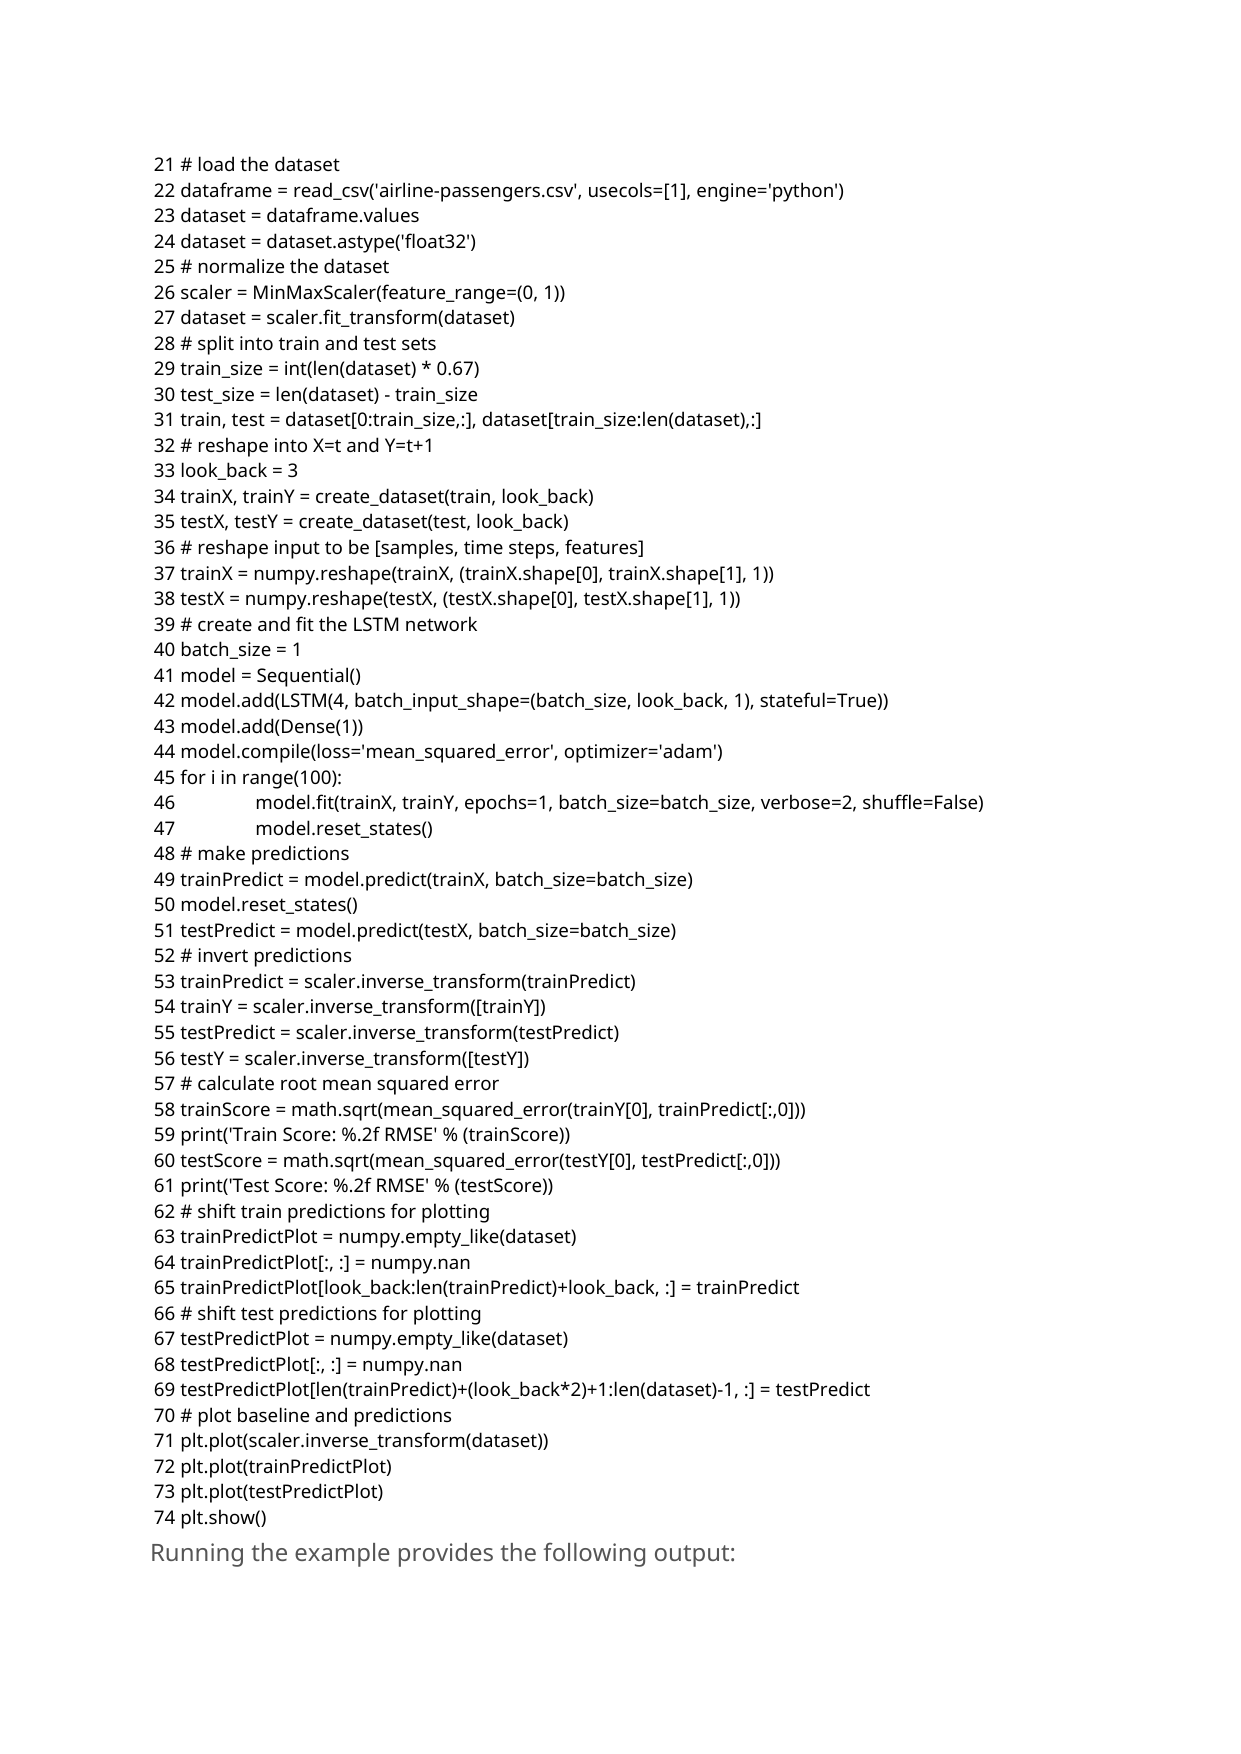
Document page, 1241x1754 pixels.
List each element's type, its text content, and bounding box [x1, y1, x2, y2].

text Running the example provides the following output: [150, 1531, 1090, 1569]
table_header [179, 150, 1125, 1531]
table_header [150, 150, 179, 1531]
